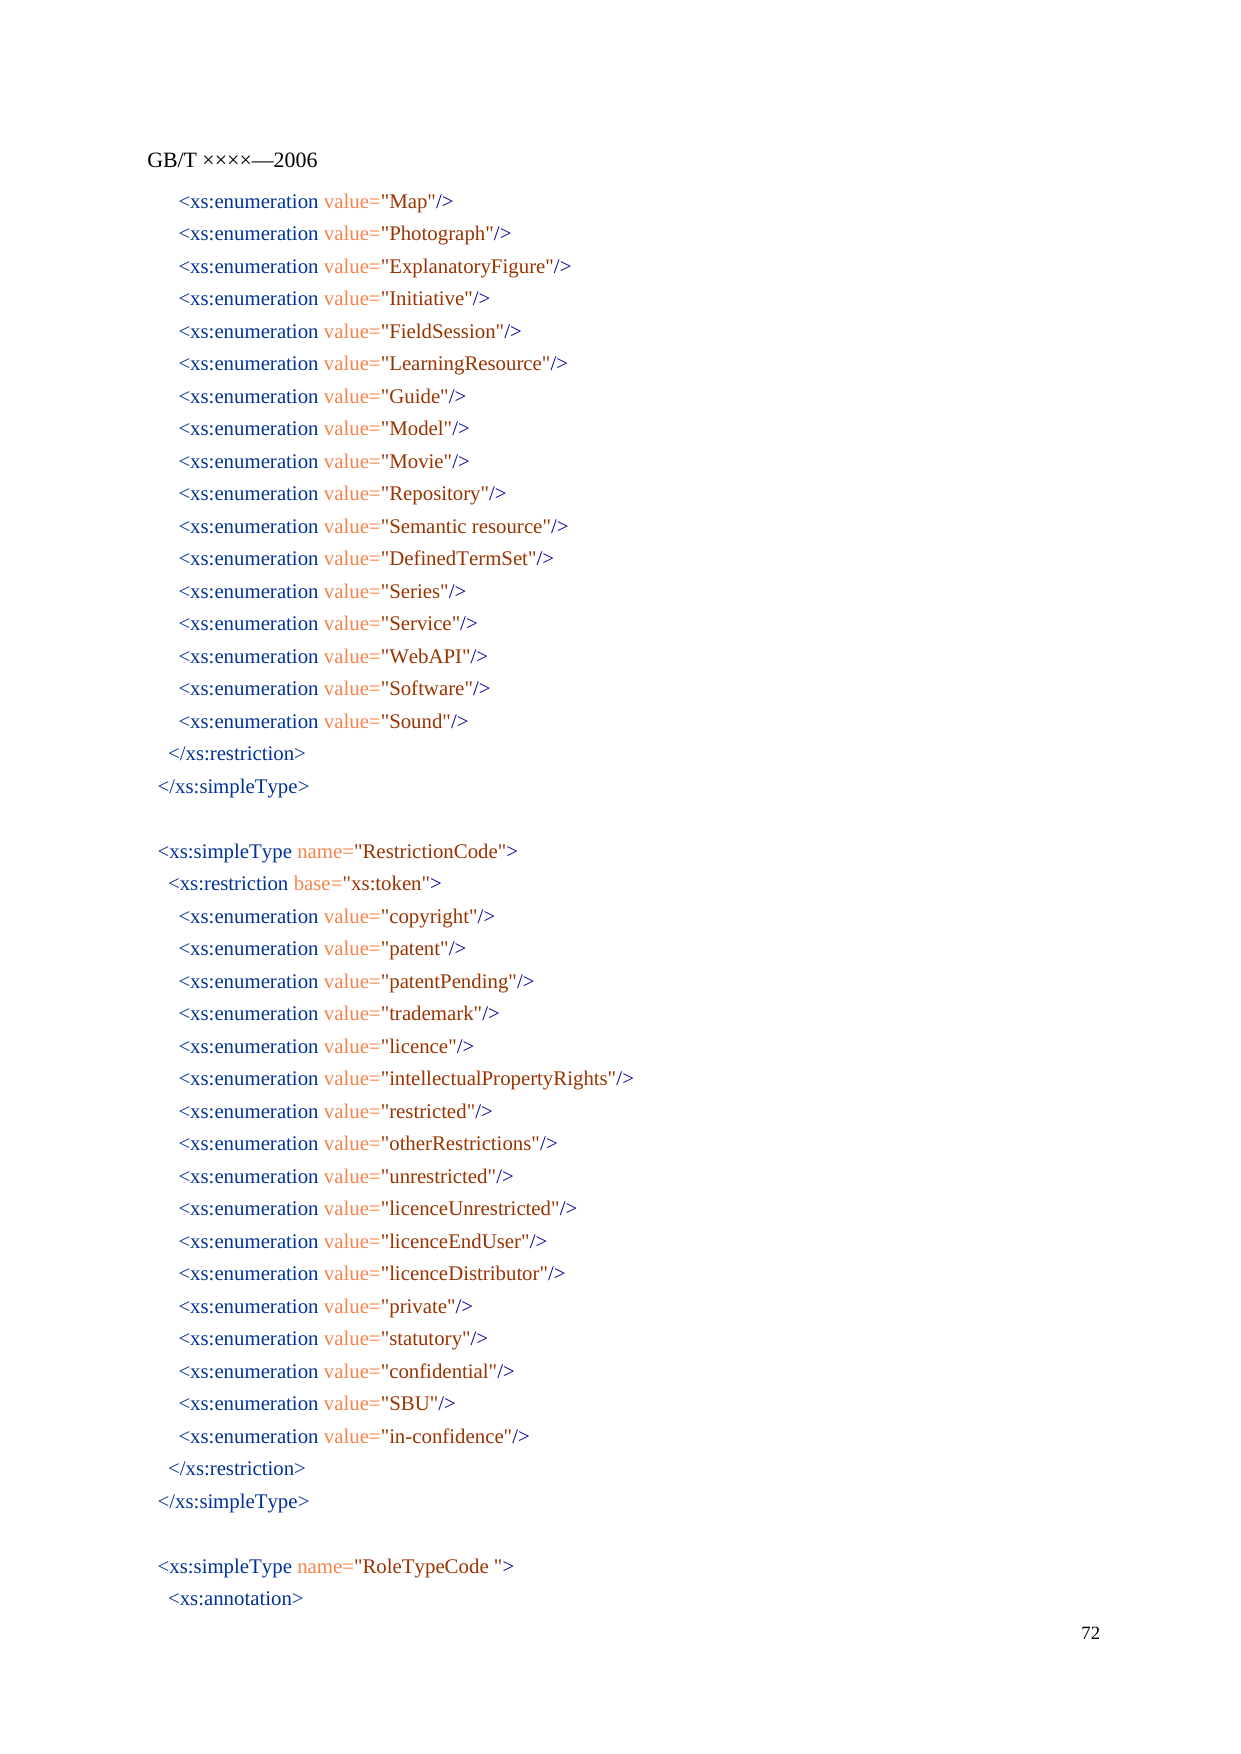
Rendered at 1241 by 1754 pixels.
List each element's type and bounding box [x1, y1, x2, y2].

text [147, 185, 1122, 1615]
